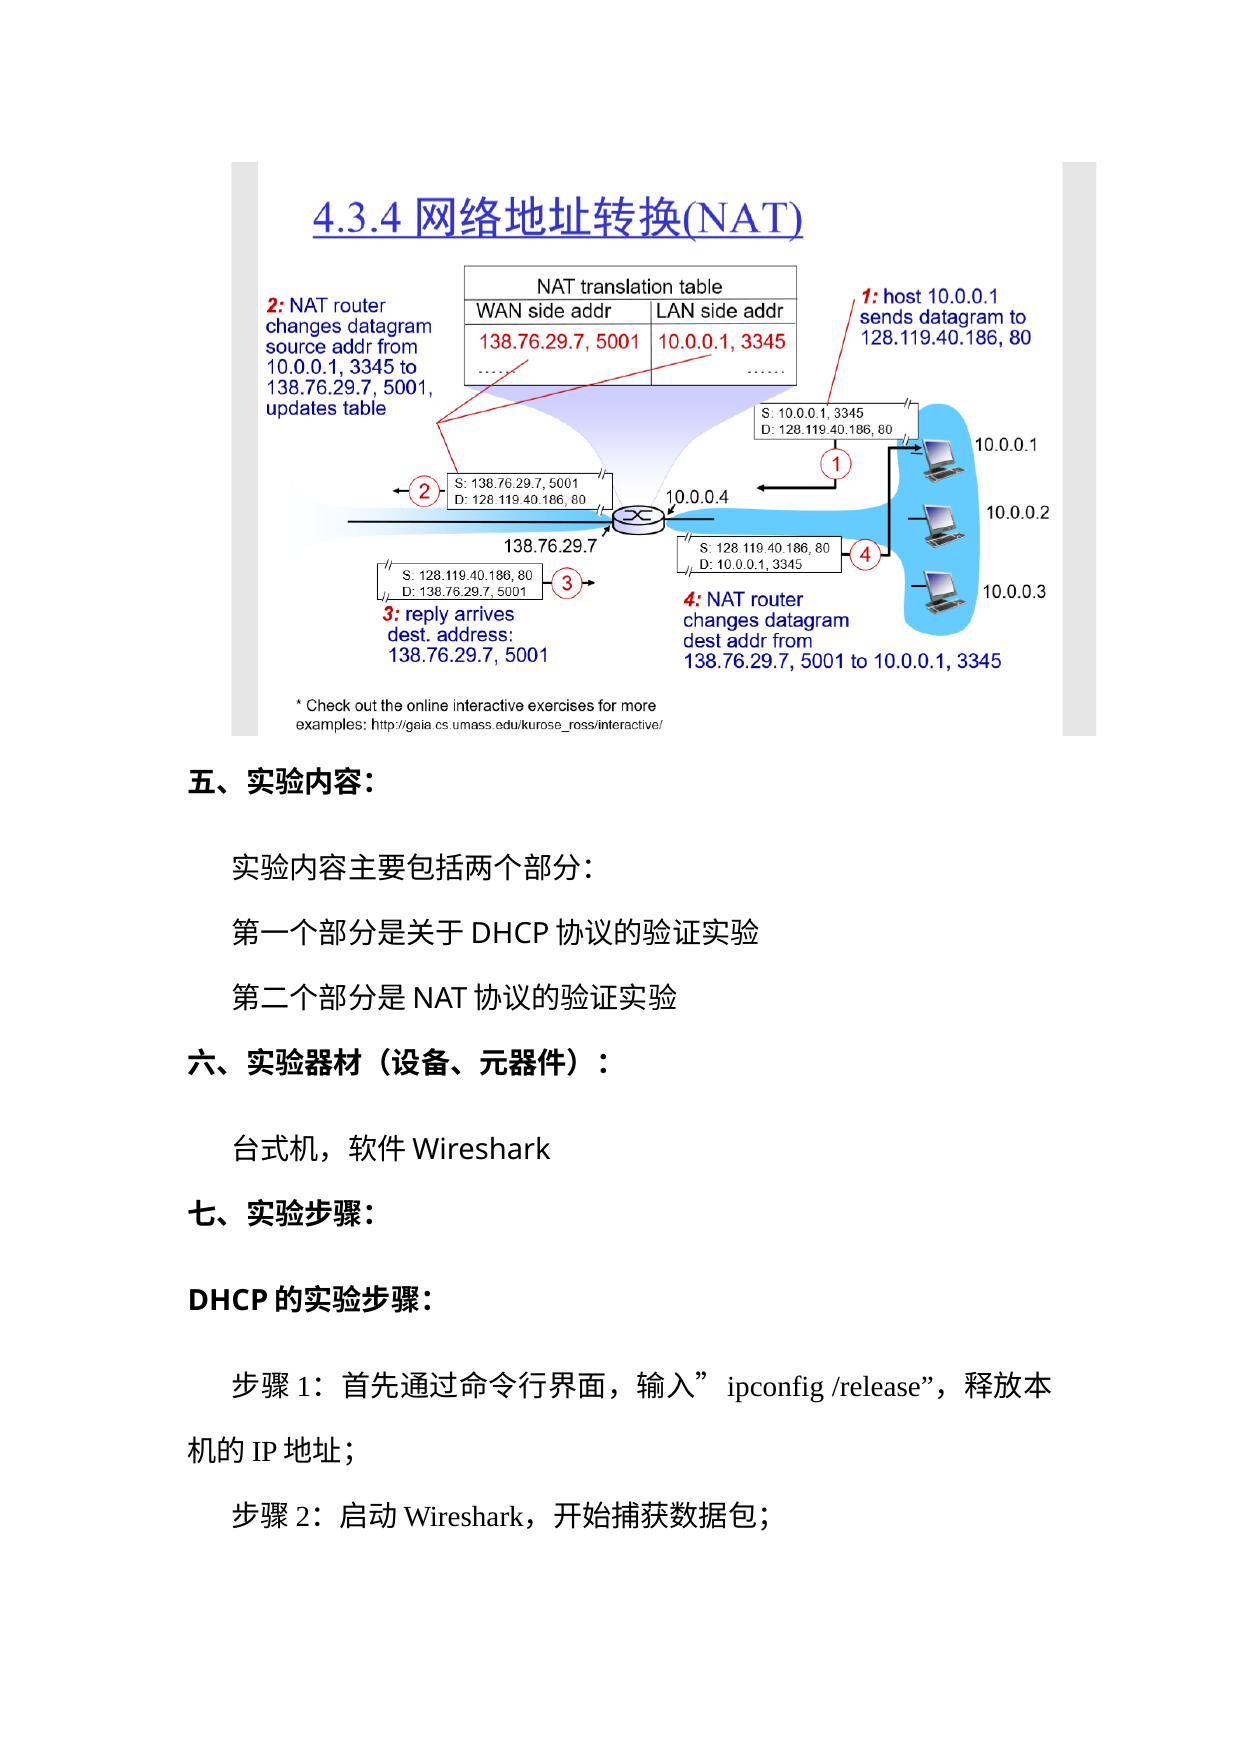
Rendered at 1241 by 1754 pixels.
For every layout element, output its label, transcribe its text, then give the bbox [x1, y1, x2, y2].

text DHCP的实验步骤： [187, 1265, 1053, 1330]
text 步骤2：启动Wireshark，开始捕获数据包； [187, 1482, 1053, 1547]
text 实验内容主要包括两个部分： [187, 833, 1053, 898]
text 步骤1：首先通过命令行界面，输入”ipconfig /release”，释放本机的IP地址； [187, 1352, 1053, 1482]
text 六、实验器材（设备、元器件）： [187, 1028, 1053, 1093]
text 第二个部分是NAT协议的验证实验 [187, 963, 1053, 1028]
text 第一个部分是关于DHCP协议的验证实验 [187, 898, 1053, 963]
text 五、实验内容： [187, 747, 1053, 812]
picture [231, 162, 1097, 736]
text 台式机，软件Wireshark [187, 1114, 1053, 1179]
text 七、实验步骤： [187, 1179, 1053, 1244]
